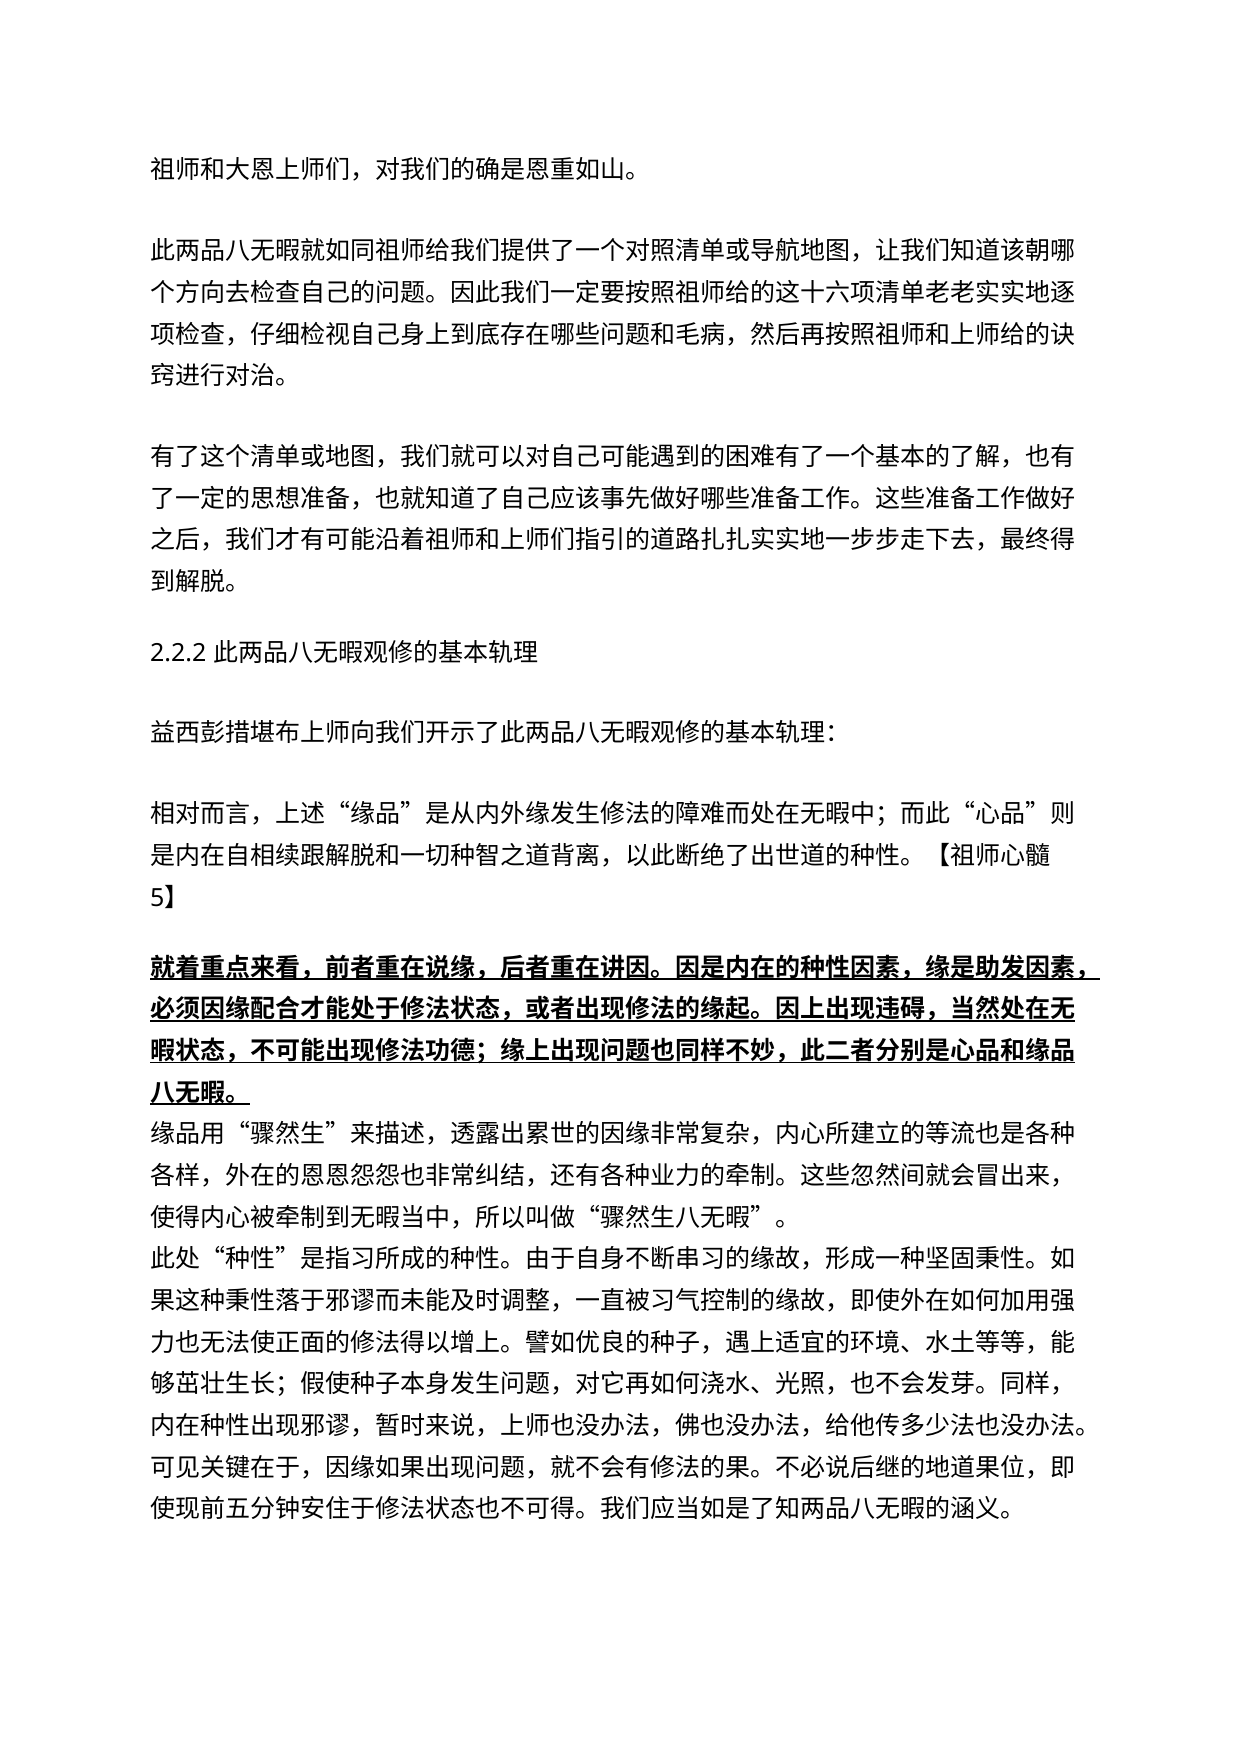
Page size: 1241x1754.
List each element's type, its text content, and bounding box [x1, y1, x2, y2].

text 祖师和大恩上师们，对我们的确是恩重如山。 此两品八无暇就如同祖师给我们提供了一个对照清单或导航地图，让我们知道该朝哪个方向去检查自己的问题。因此我们一定要按照祖师给的这十六项清单老老实实地逐项检查，仔细检视自己身上到底存在哪些问题和毛病，然后再按照祖师和上师给的诀窍进行对治。 有了这个清单或地图，我们就可以对自己可能遇到的困难有了一个基本的了解，也有了一定的思想准备，也就知道了自己应该事先做好哪些准备工作。这些准备工作做好之后，我们才有可能沿着祖师和上师们指引的道路扎扎实实地一步步走下去，最终得到解脱。 [150, 150, 1090, 628]
text 益西彭措堪布上师向我们开示了此两品八无暇观修的基本轨理： [150, 713, 1090, 749]
text 相对而言，上述“缘品”是从内外缘发生修法的障难而处在无暇中；而此“心品”则是内在自相续跟解脱和一切种智之道背离，以此断绝了出世道的种性。【祖师心髓5】 [150, 794, 1090, 943]
text 2.2.2 此两品八无暇观修的基本轨理 [150, 632, 1090, 668]
text 就着重点来看，前者重在说缘，后者重在讲因。因是内在的种性因素，缘是助发因素，必须因缘配合才能处于修法状态，或者出现修法的缘起。因上出现违碍，当然处在无暇状态，不可能出现修法功德；缘上出现问题也同样不妙，此二者分别是心品和缘品八无暇。 缘品用“骤然生”来描述，透露出累世的因缘非常复杂，内心所建立的等流也是各种各样，外在的恩恩怨怨也非常纠结，还有各种业力的牵制。这些忽然间就会冒出来，使得内心被牵制到无暇当中，所以叫做“骤然生八无暇”。 此处“种性”是指习所成的种性。由于自身不断串习的缘故，形成一种坚固秉性。如果这种秉性落于邪谬而未能及时调整，一直被习气控制的缘故，即使外在如何加用强力也无法使正面的修法得以增上。譬如优良的种子，遇上适宜的环境、水土等等，能够茁壮生长；假使种子本身发生问题，对它再如何浇水、光照，也不会发芽。同样，内在种性出现邪谬，暂时来说，上师也没办法，佛也没办法，给他传多少法也没办法。 可见关键在于，因缘如果出现问题，就不会有修法的果。不必说后继的地道果位，即使现前五分钟安住于修法状态也不可得。我们应当如是了知两品八无暇的涵义。 [150, 980, 1090, 1555]
